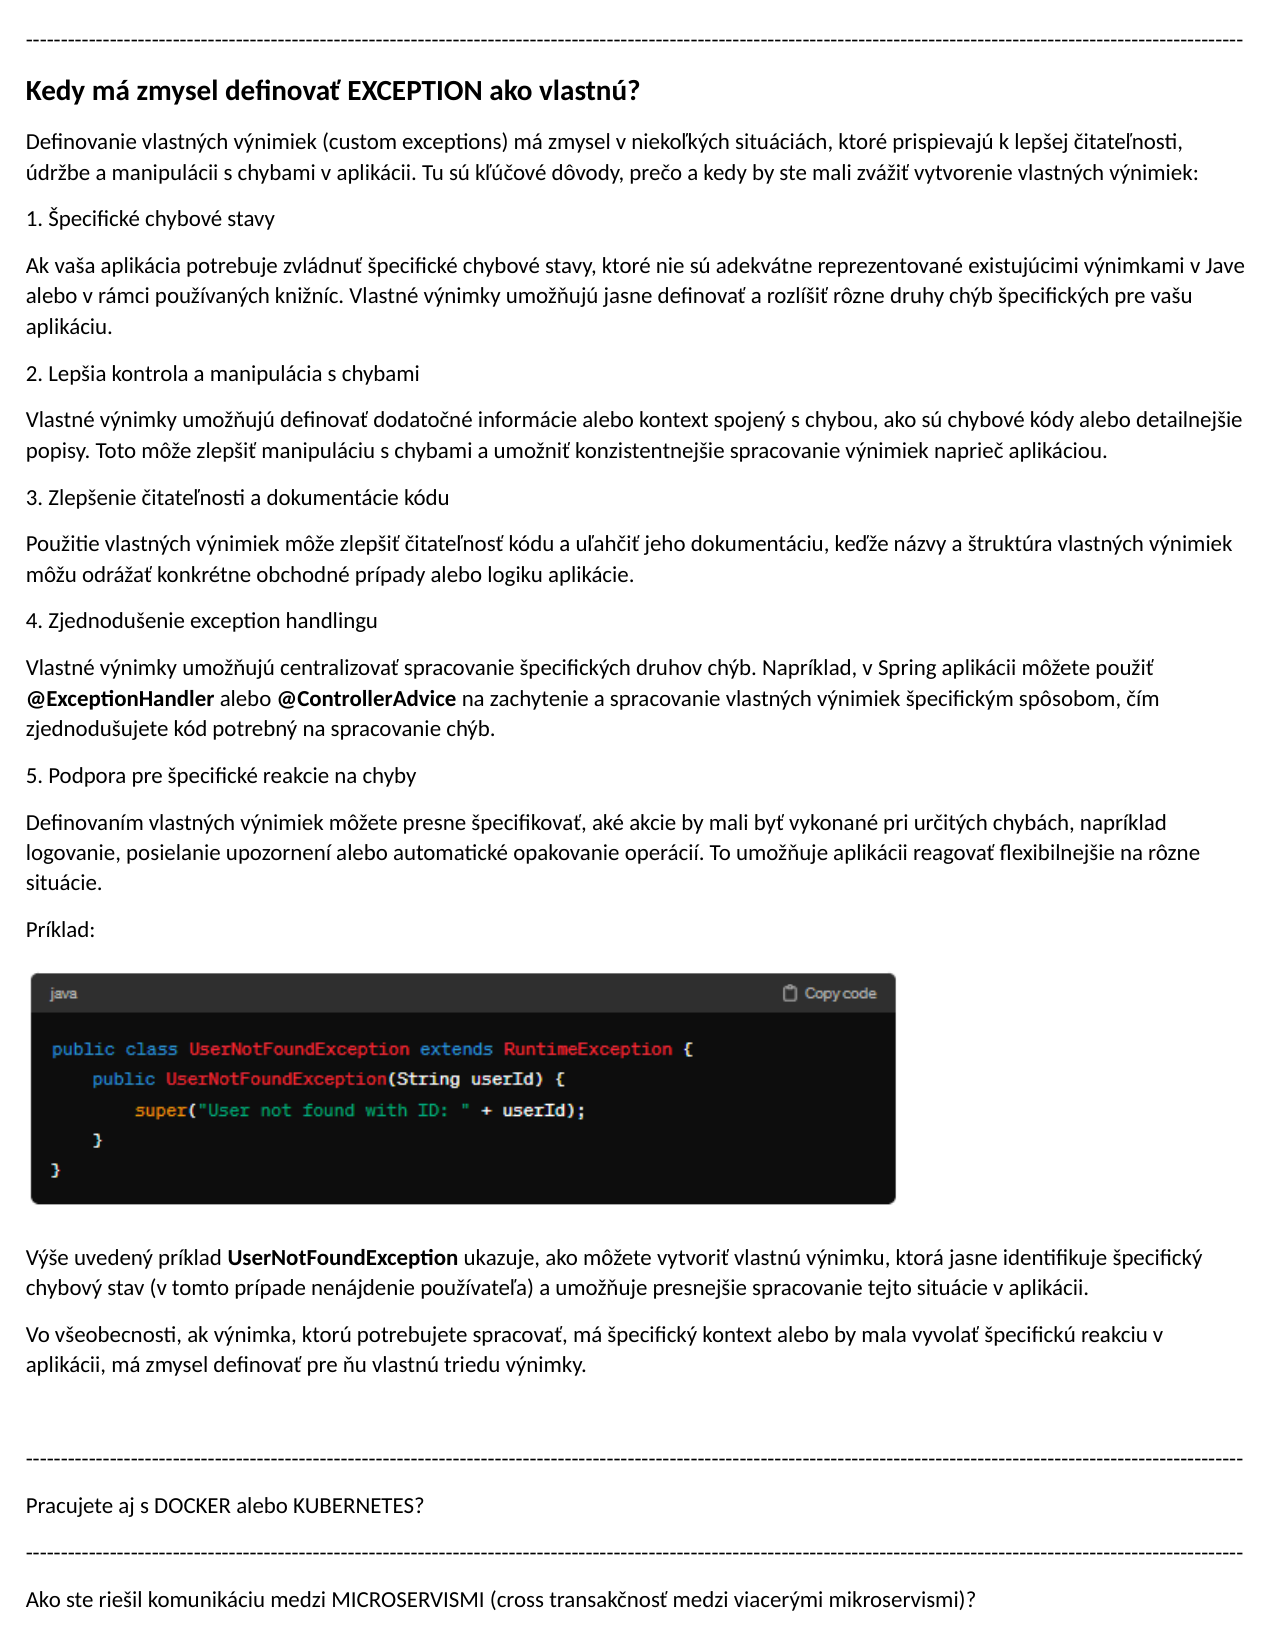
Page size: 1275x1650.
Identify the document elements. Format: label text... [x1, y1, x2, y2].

text ------------------------------------------------------------------------------------------------------------------------------------------------------------------------------ [26, 1444, 1249, 1472]
text Definovaním vlastných výnimiek môžete presne špecifikovať, aké akcie by mali byť vykonané pri určitých chybách, napríklad logovanie, posielanie upozornení alebo automatické opakovanie operácií. To umožňuje aplikácii reagovať flexibilnejšie na rôzne situácie. [26, 808, 1249, 896]
text Pracujete aj s DOCKER alebo KUBERNETES? [26, 1491, 1249, 1519]
text Vlastné výnimky umožňujú centralizovať spracovanie špecifických druhov chýb. Napríklad, v Spring aplikácii môžete použiť @ExceptionHandler alebo @ControllerAdvice na zachytenie a spracovanie vlastných výnimiek špecifickým spôsobom, čím zjednodušujete kód potrebný na spracovanie chýb. [26, 653, 1249, 742]
text Definovanie vlastných výnimiek (custom exceptions) má zmysel v niekoľkých situáciách, ktoré prispievajú k lepšej čitateľnosti, údržbe a manipulácii s chybami v aplikácii. Tu sú kľúčové dôvody, prečo a kedy by ste mali zvážiť vytvorenie vlastných výnimiek: [26, 127, 1249, 186]
text Použitie vlastných výnimiek môže zlepšiť čitateľnosť kódu a uľahčiť jeho dokumentáciu, keďže názvy a štruktúra vlastných výnimiek môžu odrážať konkrétne obchodné prípady alebo logiku aplikácie. [26, 529, 1249, 588]
text Príklad: [26, 915, 1249, 943]
text Vo všeobecnosti, ak výnimka, ktorú potrebujete spracovať, má špecifický kontext alebo by mala vyvolať špecifickú reakciu v aplikácii, má zmysel definovať pre ňu vlastnú triedu výnimky. [26, 1320, 1249, 1378]
text 4. Zjednodušenie exception handlingu [26, 607, 1249, 635]
text Vlastné výnimky umožňujú definovať dodatočné informácie alebo kontext spojený s chybou, ako sú chybové kódy alebo detailnejšie popisy. Toto môže zlepšiť manipuláciu s chybami a umožniť konzistentnejšie spracovanie výnimiek naprieč aplikáciou. [26, 406, 1249, 464]
text Výše uvedený príklad UserNotFoundException ukazuje, ako môžete vytvoriť vlastnú výnimku, ktorá jasne identifikuje špecifický chybový stav (v tomto prípade nenájdenie používateľa) a umožňuje presnejšie spracovanie tejto situácie v aplikácii. [26, 1243, 1249, 1301]
picture [25, 961, 907, 1225]
text ------------------------------------------------------------------------------------------------------------------------------------------------------------------------------ [26, 1538, 1249, 1566]
text Kedy má zmysel definovať EXCEPTION ako vlastnú? [26, 72, 1249, 108]
text Ako ste riešil komunikáciu medzi MICROSERVISMI (cross transakčnosť medzi viacerými mikroservismi)? [26, 1585, 1249, 1613]
text 1. Špecifické chybové stavy [26, 204, 1249, 233]
text Ak vaša aplikácia potrebuje zvládnuť špecifické chybové stavy, ktoré nie sú adekvátne reprezentované existujúcimi výnimkami v Jave alebo v rámci používaných knižníc. Vlastné výnimky umožňujú jasne definovať a rozlíšiť rôzne druhy chýb špecifických pre vašu aplikáciu. [26, 251, 1249, 340]
text 2. Lepšia kontrola a manipulácia s chybami [26, 359, 1249, 387]
text 5. Podpora pre špecifické reakcie na chyby [26, 761, 1249, 789]
text 3. Zlepšenie čitateľnosti a dokumentácie kódu [26, 483, 1249, 511]
text ------------------------------------------------------------------------------------------------------------------------------------------------------------------------------ [26, 26, 1249, 53]
